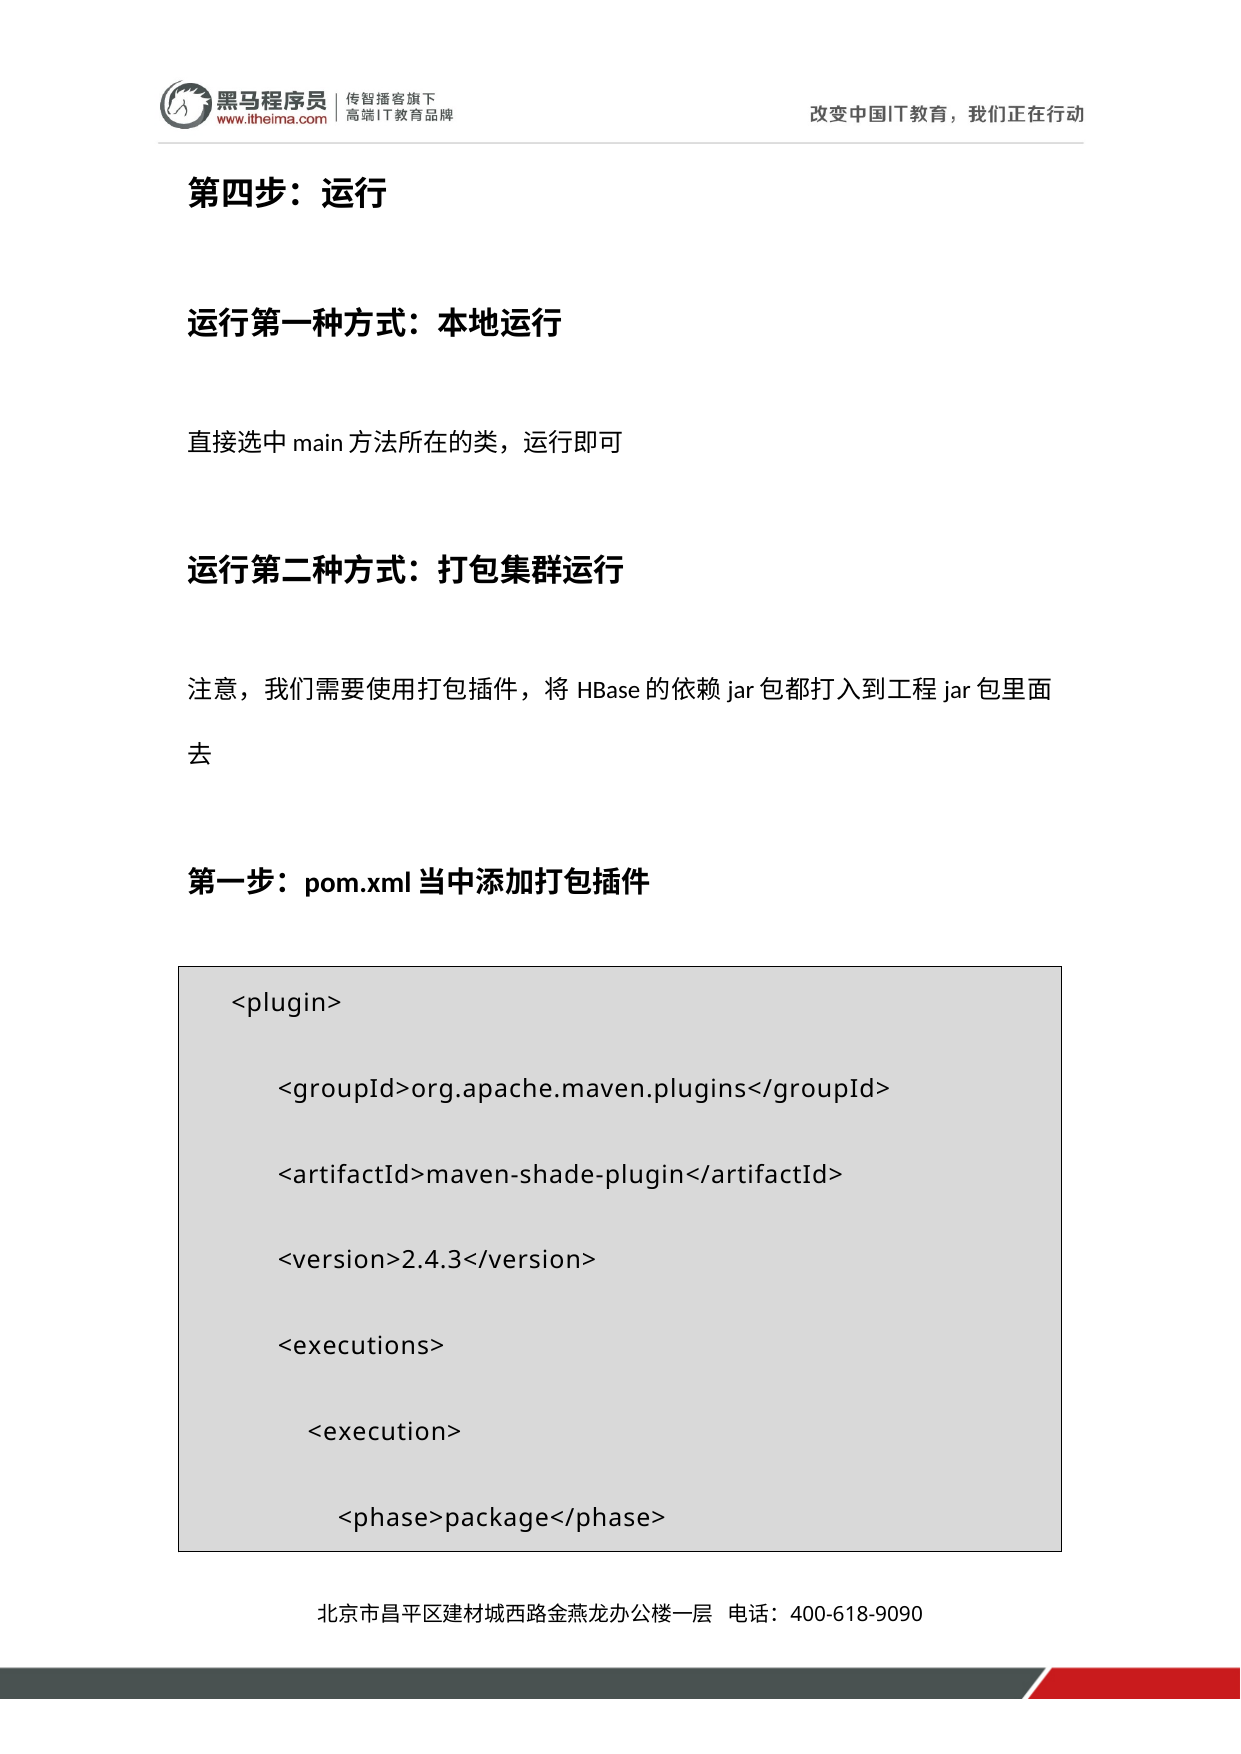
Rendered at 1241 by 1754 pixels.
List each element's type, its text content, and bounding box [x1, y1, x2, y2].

subtitle 运行第一种方式：本地运行 [187, 288, 1053, 353]
picture [835, 1613, 841, 1620]
text 注意，我们需要使用打包插件，将HBase的依赖jar包都打入到工程jar包里面去 [187, 656, 1053, 786]
picture [793, 1608, 798, 1616]
text <execution> [179, 1395, 1061, 1463]
picture [509, 1611, 522, 1620]
subtitle 第四步：运行 [187, 159, 1053, 224]
picture [0, 1608, 1241, 1699]
text <plugin> [179, 967, 1061, 1034]
text <version>2.4.3</version> [179, 1224, 1061, 1292]
text <phase>package</phase> [179, 1481, 1061, 1551]
text <artifactId>maven-shade-plugin</artifactId> [179, 1138, 1061, 1206]
text <executions> [179, 1309, 1061, 1378]
subtitle 第一步：pom.xml当中添加打包插件 [187, 847, 1053, 912]
picture [805, 1608, 811, 1620]
picture [817, 1608, 823, 1620]
picture [890, 1608, 896, 1620]
text <groupId>org.apache.maven.plugins</groupId> [179, 1052, 1061, 1120]
picture [532, 1609, 540, 1614]
picture [914, 1608, 920, 1620]
picture [66, 18, 1175, 150]
text 直接选中main方法所在的类，运行即可 [187, 408, 1053, 473]
subtitle 运行第二种方式：打包集群运行 [187, 535, 1053, 600]
